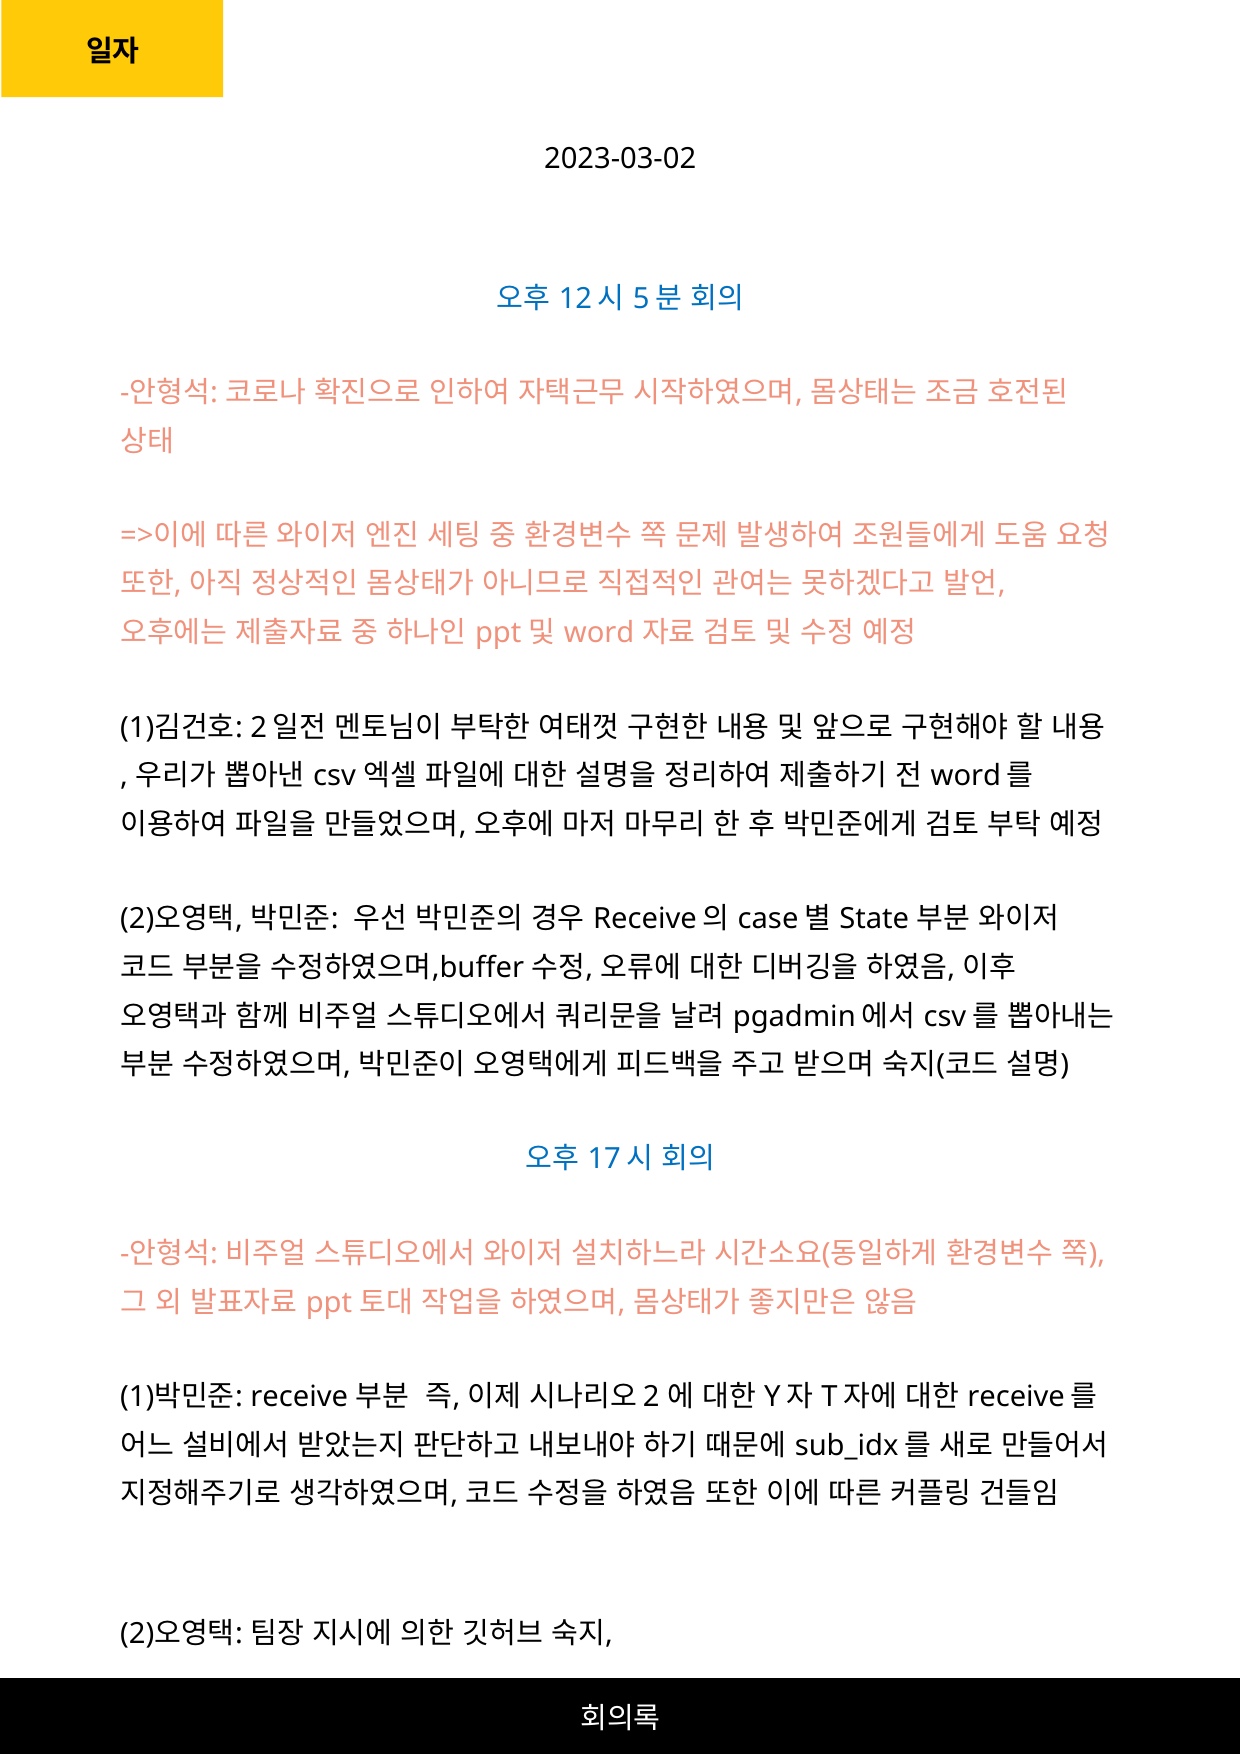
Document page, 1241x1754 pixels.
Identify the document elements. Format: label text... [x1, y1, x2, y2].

text (1)김건호: 2일전 멘토님이 부탁한 여태껏 구현한 내용 및 앞으로 구현해야 할 내용 , 우리가 뽑아낸 csv 엑셀 파일에 대한 설명을 정리하여 제출하기 전 word를 이용하여 파일을 만들었으며, 오후에 마저 마무리 한 후 박민준에게 검토 부탁 예정 [120, 703, 1120, 843]
text 오후 17시 회의 [120, 1135, 1120, 1177]
text 또한, 아직 정상적인 몸상태가 아니므로 직접적인 관여는 못하겠다고 발언, 오후에는 제출자료 중 하나인 ppt 및 word 자료 검토 및 수정 예정 [120, 560, 1120, 651]
text 오후 12시 5분 회의 [120, 274, 1120, 317]
text =>이에 따른 와이저 엔진 세팅 중 환경변수 쪽 문제 발생하여 조원들에게 도움 요청 [120, 511, 1120, 554]
text -안형석: 코로나 확진으로 인하여 자택근무 시작하였으며, 몸상태는 조금 호전된 상태 [120, 368, 1120, 459]
text (2)오영택: 팀장 지시에 의한 깃허브 숙지, [120, 1610, 1120, 1652]
text (1)박민준: receive 부분 즉, 이제 시나리오2 에 대한 Y자 T자에 대한 receive를 어느 설비에서 받았는지 판단하고 내보내야 하기 때문에 sub_idx를 새로 만들어서 지정해주기로 생각하였으며, 코드 수정을 하였음 또한 이에 따른 커플링 건들임 [120, 1372, 1120, 1512]
text (2)오영택, 박민준: 우선 박민준의 경우 Receive의 case별 State 부분 와이저 코드 부분을 수정하였으며,buffer 수정, 오류에 대한 디버깅을 하였음, 이후 오영택과 함께 비주얼 스튜디오에서 쿼리문을 날려 pgadmin에서 csv를 뽑아내는 부분 수정하였으며, 박민준이 오영택에게 피드백을 주고 받으며 숙지(코드 설명) [120, 895, 1120, 1083]
text -안형석: 비주얼 스튜디오에서 와이저 설치하느라 시간소요(동일하게 환경변수 쪽), 그 외 발표자료 ppt 토대 작업을 하였으며, 몸상태가 좋지만은 않음 [120, 1229, 1120, 1321]
text 2023-03-02 [120, 137, 1120, 177]
